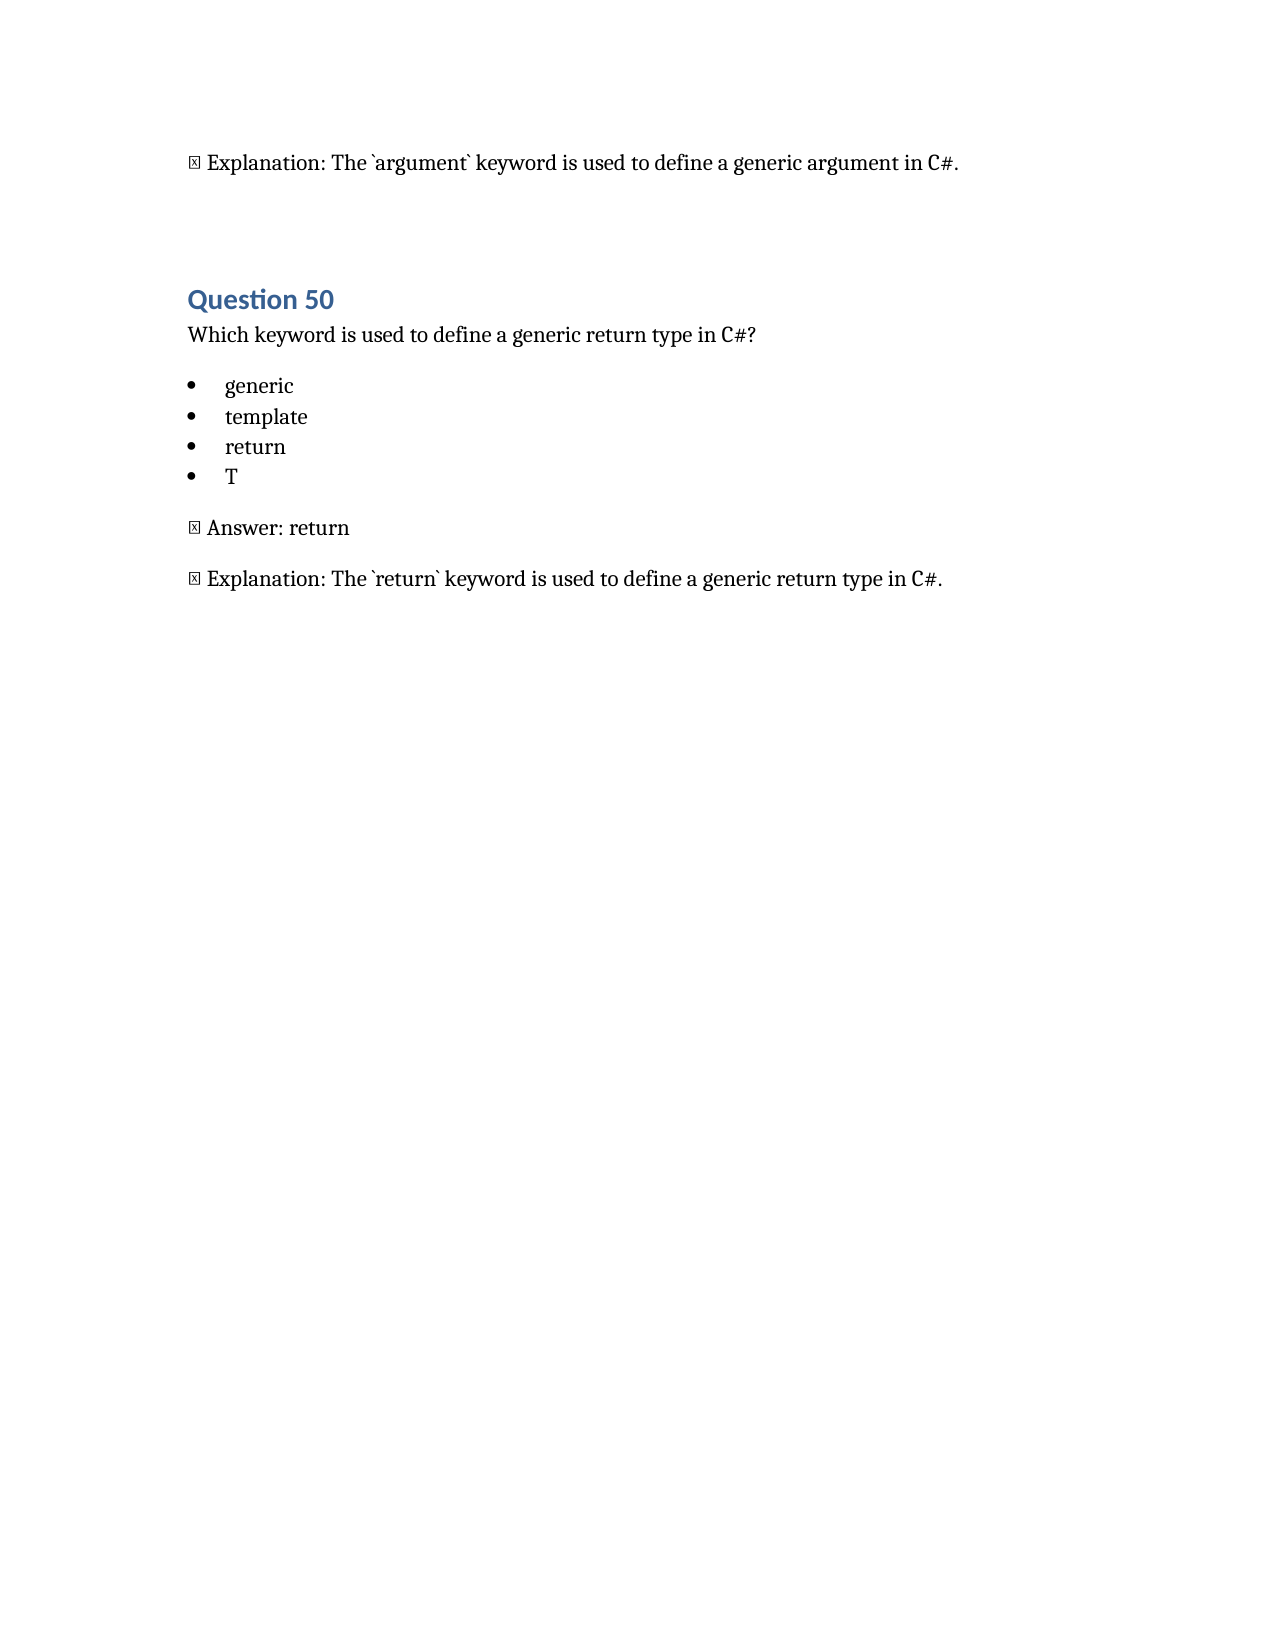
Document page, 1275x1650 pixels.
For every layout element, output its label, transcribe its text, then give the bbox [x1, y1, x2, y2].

subtitle Question 50 [187, 281, 1087, 317]
list T [187, 464, 1087, 490]
list template [187, 403, 1087, 430]
list generic [187, 373, 1087, 399]
text ✅ Answer: return [187, 515, 1087, 541]
text 💡 Explanation: The `return` keyword is used to define a generic return type in C#. [187, 566, 1087, 592]
list return [187, 434, 1087, 460]
text Which keyword is used to define a generic return type in C#? [187, 322, 1087, 348]
text 💡 Explanation: The `argument` keyword is used to define a generic argument in C#. [187, 150, 1087, 176]
